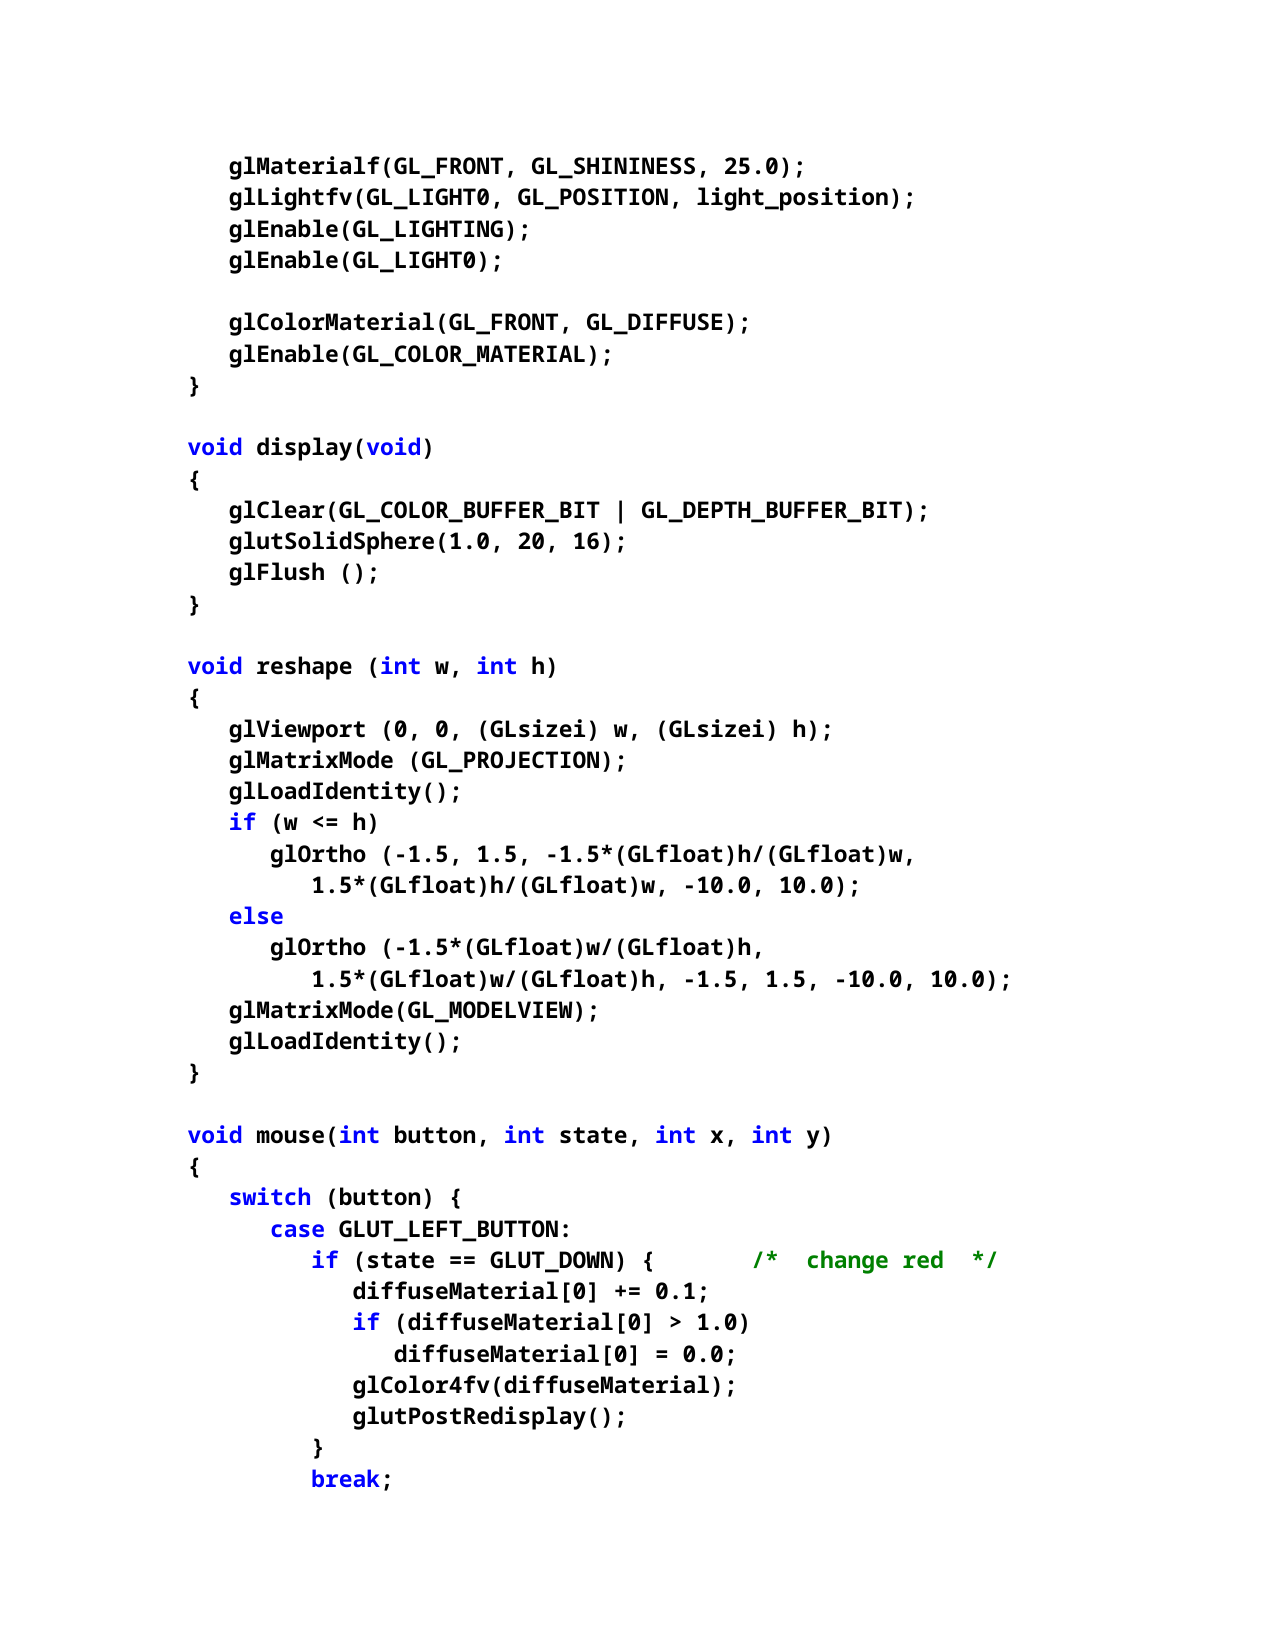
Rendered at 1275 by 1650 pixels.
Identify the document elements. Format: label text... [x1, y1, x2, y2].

text glEnable(GL_COLOR_MATERIAL); [187, 337, 1087, 369]
text glClear(GL_COLOR_BUFFER_BIT | GL_DEPTH_BUFFER_BIT); [187, 494, 1087, 525]
text switch (button) { [187, 1181, 1087, 1212]
text } [187, 369, 1087, 400]
text glViewport (0, 0, (GLsizei) w, (GLsizei) h); [187, 712, 1087, 744]
text glMaterialf(GL_FRONT, GL_SHININESS, 25.0); [187, 150, 1087, 181]
text { [187, 462, 1087, 494]
text void mouse(int button, int state, int x, int y) [187, 1119, 1087, 1150]
text glMatrixMode (GL_PROJECTION); [187, 744, 1087, 775]
text else [187, 900, 1087, 931]
text 1.5*(GLfloat)h/(GLfloat)w, -10.0, 10.0); [187, 869, 1087, 900]
text break; [187, 1462, 1087, 1494]
text glOrtho (-1.5, 1.5, -1.5*(GLfloat)h/(GLfloat)w, [187, 837, 1087, 869]
text void display(void) [187, 431, 1087, 462]
text } [187, 587, 1087, 619]
text glLoadIdentity(); [187, 1025, 1087, 1056]
text glEnable(GL_LIGHTING); [187, 212, 1087, 244]
text glutPostRedisplay(); [187, 1400, 1087, 1431]
text if (w <= h) [187, 806, 1087, 837]
text glFlush (); [187, 556, 1087, 587]
text glLoadIdentity(); [187, 775, 1087, 806]
text diffuseMaterial[0] = 0.0; [187, 1337, 1087, 1369]
text glutSolidSphere(1.0, 20, 16); [187, 525, 1087, 556]
text if (diffuseMaterial[0] > 1.0) [187, 1306, 1087, 1337]
text } [187, 1431, 1087, 1462]
text glColor4fv(diffuseMaterial); [187, 1369, 1087, 1400]
text glOrtho (-1.5*(GLfloat)w/(GLfloat)h, [187, 931, 1087, 962]
text 1.5*(GLfloat)w/(GLfloat)h, -1.5, 1.5, -10.0, 10.0); [187, 962, 1087, 994]
text glEnable(GL_LIGHT0); [187, 244, 1087, 275]
text glMatrixMode(GL_MODELVIEW); [187, 994, 1087, 1025]
text } [187, 1056, 1087, 1087]
text diffuseMaterial[0] += 0.1; [187, 1275, 1087, 1306]
text case GLUT_LEFT_BUTTON: [187, 1212, 1087, 1244]
text { [187, 1150, 1087, 1181]
text glColorMaterial(GL_FRONT, GL_DIFFUSE); [187, 306, 1087, 337]
text if (state == GLUT_DOWN) { /* change red */ [187, 1244, 1087, 1275]
text void reshape (int w, int h) [187, 650, 1087, 681]
text { [187, 681, 1087, 712]
text glLightfv(GL_LIGHT0, GL_POSITION, light_position); [187, 181, 1087, 212]
